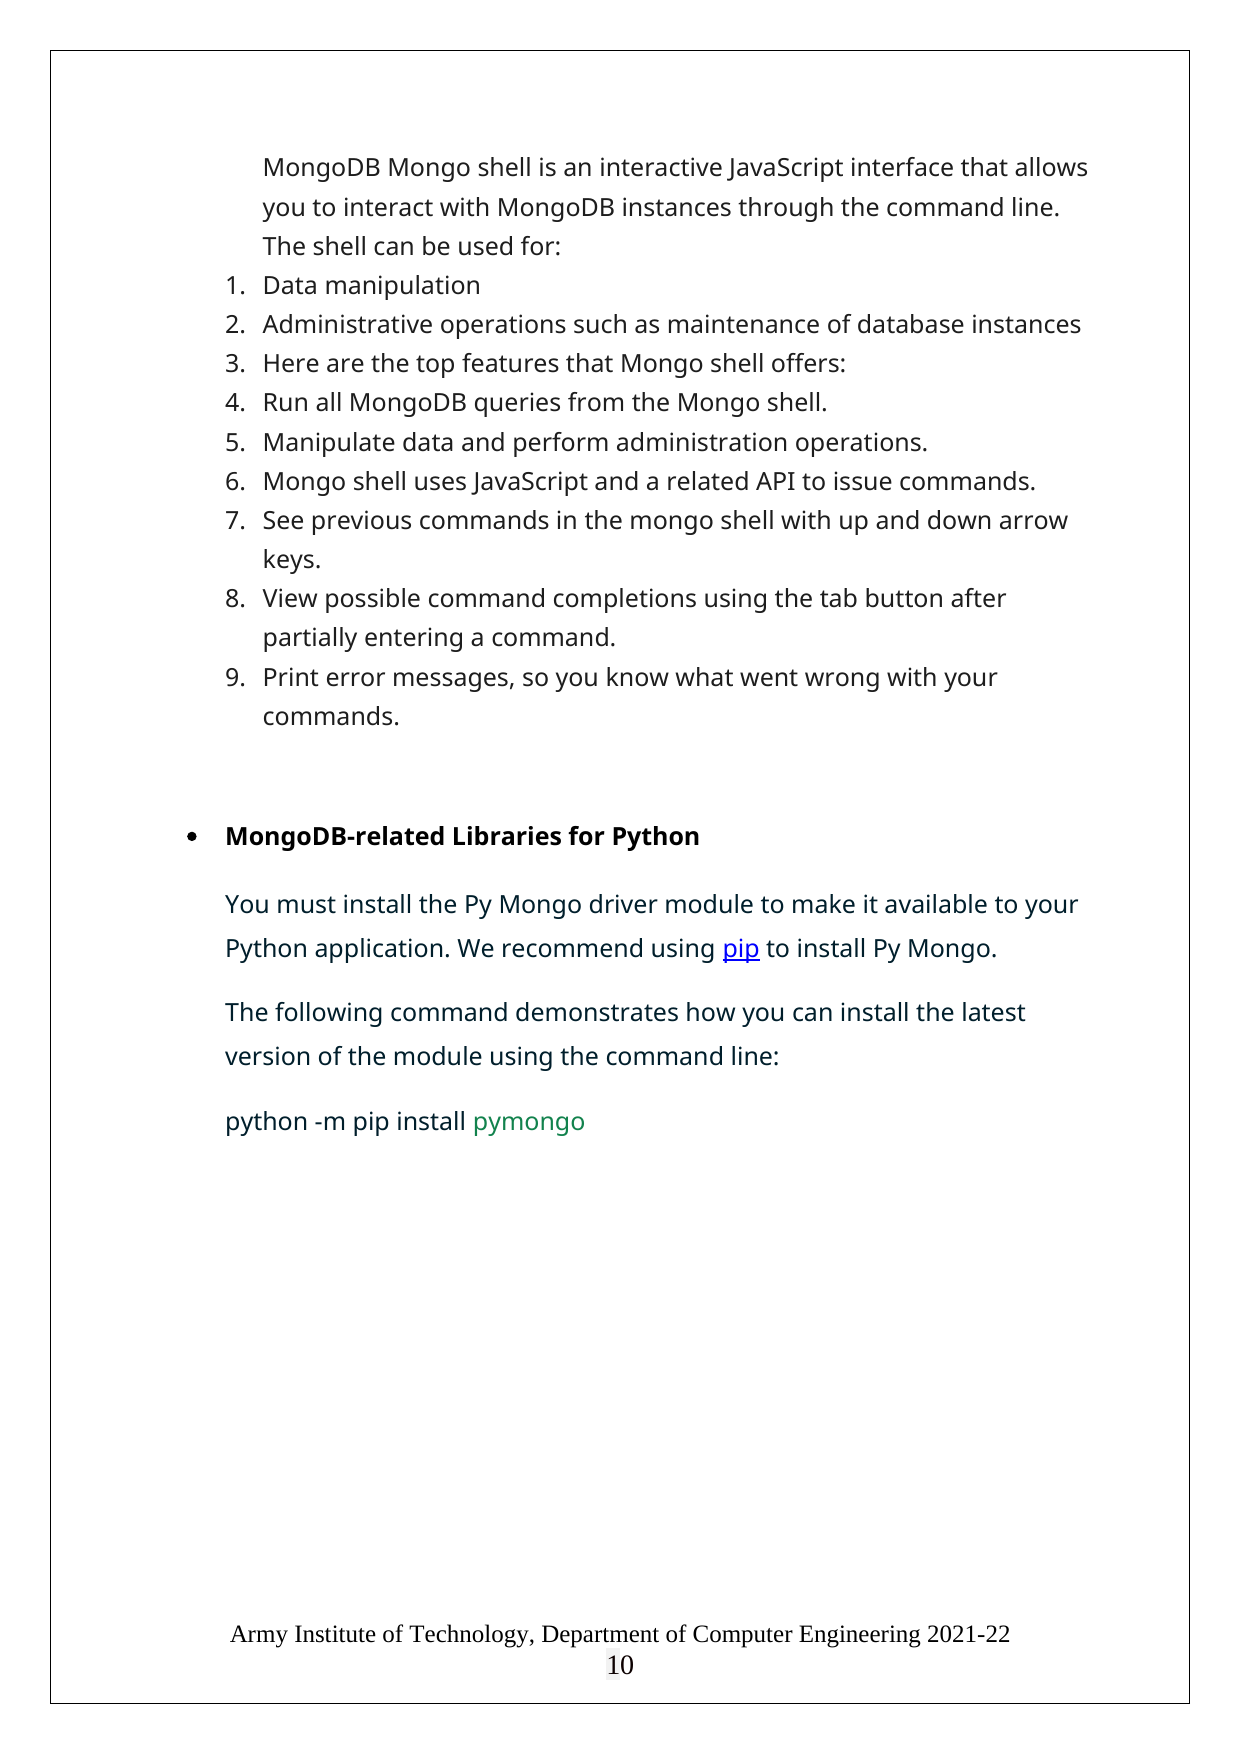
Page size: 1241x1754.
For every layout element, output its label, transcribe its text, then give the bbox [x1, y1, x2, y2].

text You must install the Py Mongo driver module to make it available to your Python application. We recommend using pip to install Py Mongo. [225, 878, 1090, 966]
list Here are the top features that Mongo shell offers: [225, 346, 1090, 380]
list Administrative operations such as maintenance of database instances [225, 307, 1090, 341]
list MongoDB-related Libraries for Python [187, 818, 1090, 852]
list Print error messages, so you know what went wrong with your commands. [225, 659, 1090, 732]
list Data manipulation [225, 267, 1090, 302]
list See previous commands in the mongo shell with up and down arrow keys. [225, 502, 1090, 576]
list Run all MongoDB queries from the Mongo shell. [225, 385, 1090, 419]
text python -m pip install pymongo [225, 1095, 1090, 1139]
text The following command demonstrates how you can install the latest version of the module using the command line: [225, 987, 1090, 1074]
list Manipulate data and perform administration operations. [225, 424, 1090, 458]
list View possible command completions using the tab button after partially entering a command. [225, 581, 1090, 654]
list Mongo shell uses JavaScript and a related API to issue commands. [225, 463, 1090, 497]
list MongoDB Mongo shell is an interactive JavaScript interface that allows you to interact with MongoDB instances through the command line. The shell can be used for: [262, 150, 1090, 262]
